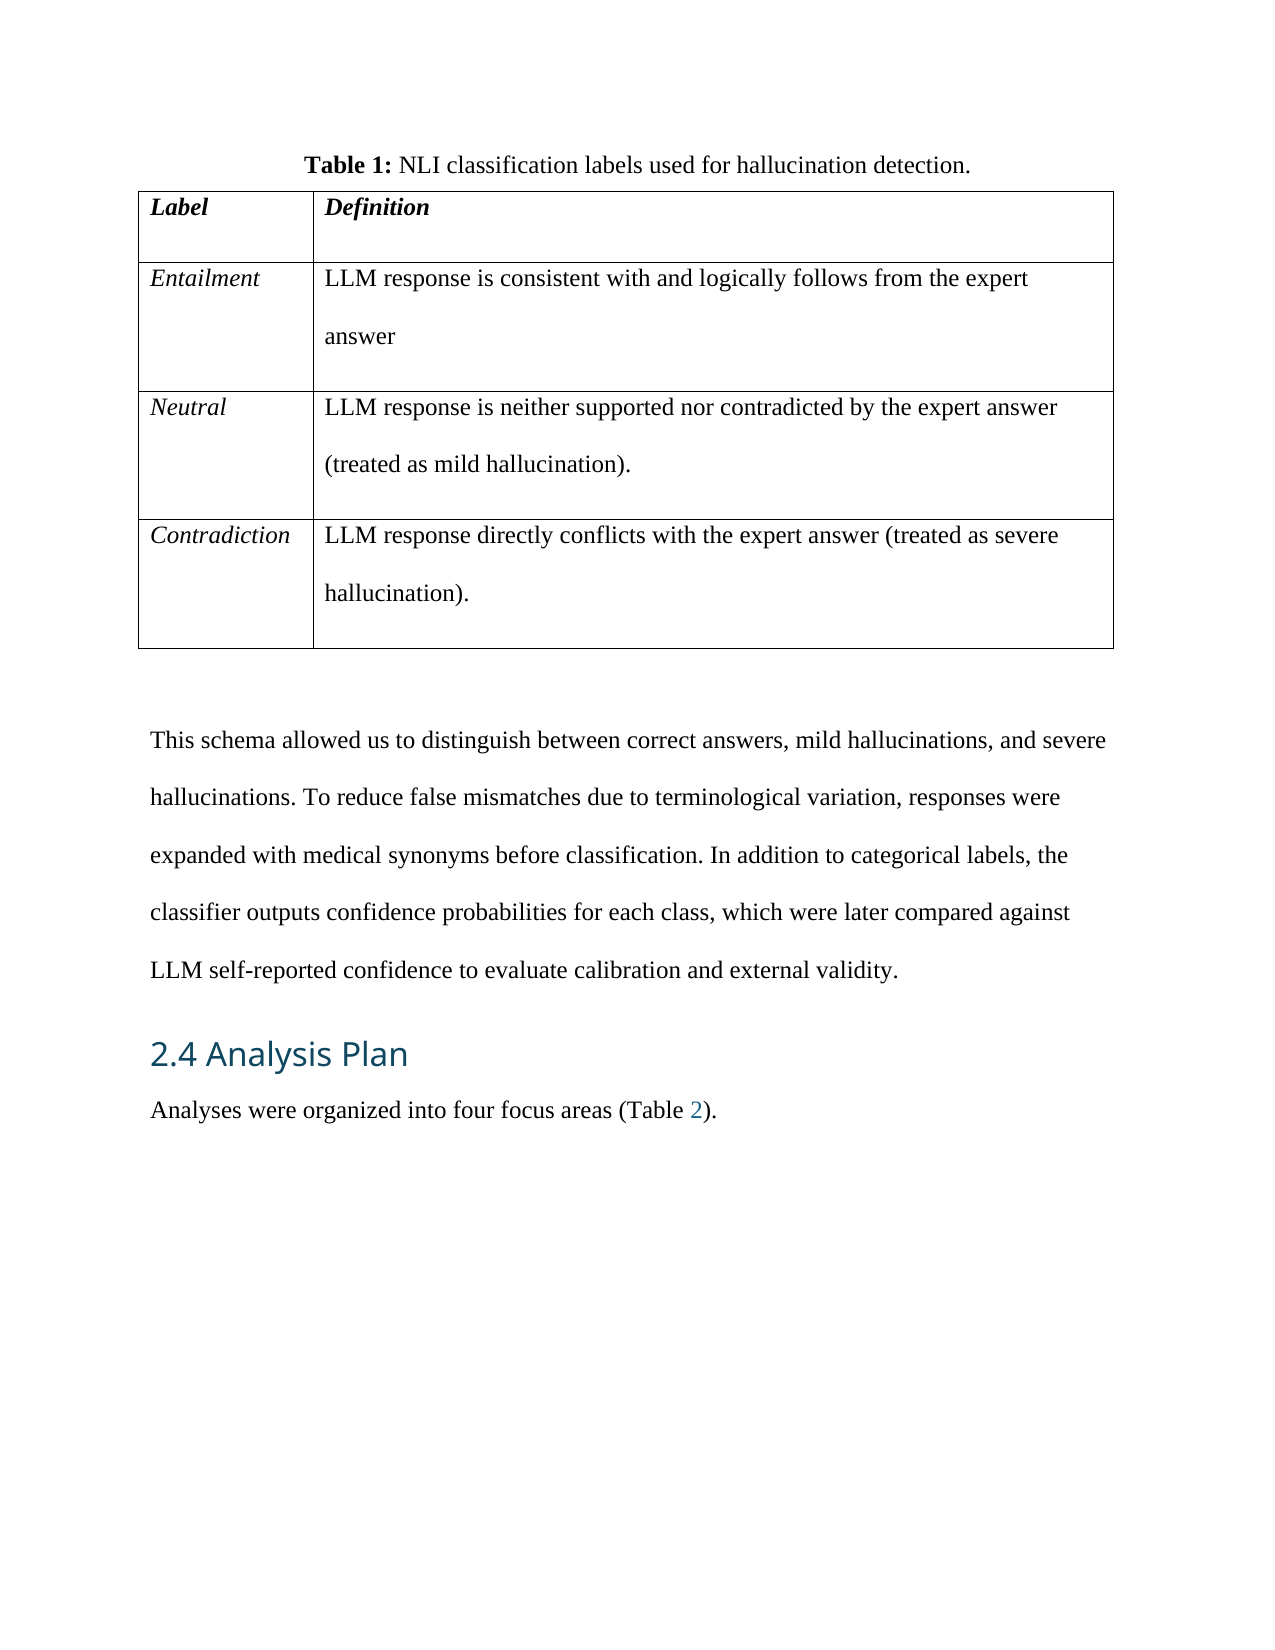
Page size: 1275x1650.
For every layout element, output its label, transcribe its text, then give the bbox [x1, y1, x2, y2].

table_cell LLM response is consistent with and logically follows from the expert answer [314, 263, 1113, 391]
subtitle 2.4 Analysis Plan [150, 1031, 1125, 1076]
table_cell Neutral [139, 392, 313, 519]
table_cell Contradiction [139, 520, 313, 647]
table_header Definition [314, 192, 1113, 262]
text Analyses were organized into four focus areas (Table 2). [150, 1095, 1125, 1124]
text This schema allowed us to distinguish between correct answers, mild hallucinations, and severe hallucinations. To reduce false mismatches due to terminological variation, responses were expanded with medical synonyms before classification. In addition to categorical labels, the classifier outputs confidence probabilities for each class, which were later compared against LLM self-reported confidence to evaluate calibration and external validity. [150, 725, 1125, 983]
table_cell Entailment [139, 263, 313, 391]
text Table 1: NLI classification labels used for hallucination detection. [150, 150, 1125, 179]
table_cell LLM response is neither supported nor contradicted by the expert answer (treated as mild hallucination). [314, 392, 1113, 519]
table_header Label [139, 192, 313, 262]
table_cell LLM response directly conflicts with the expert answer (treated as severe hallucination). [314, 520, 1113, 647]
